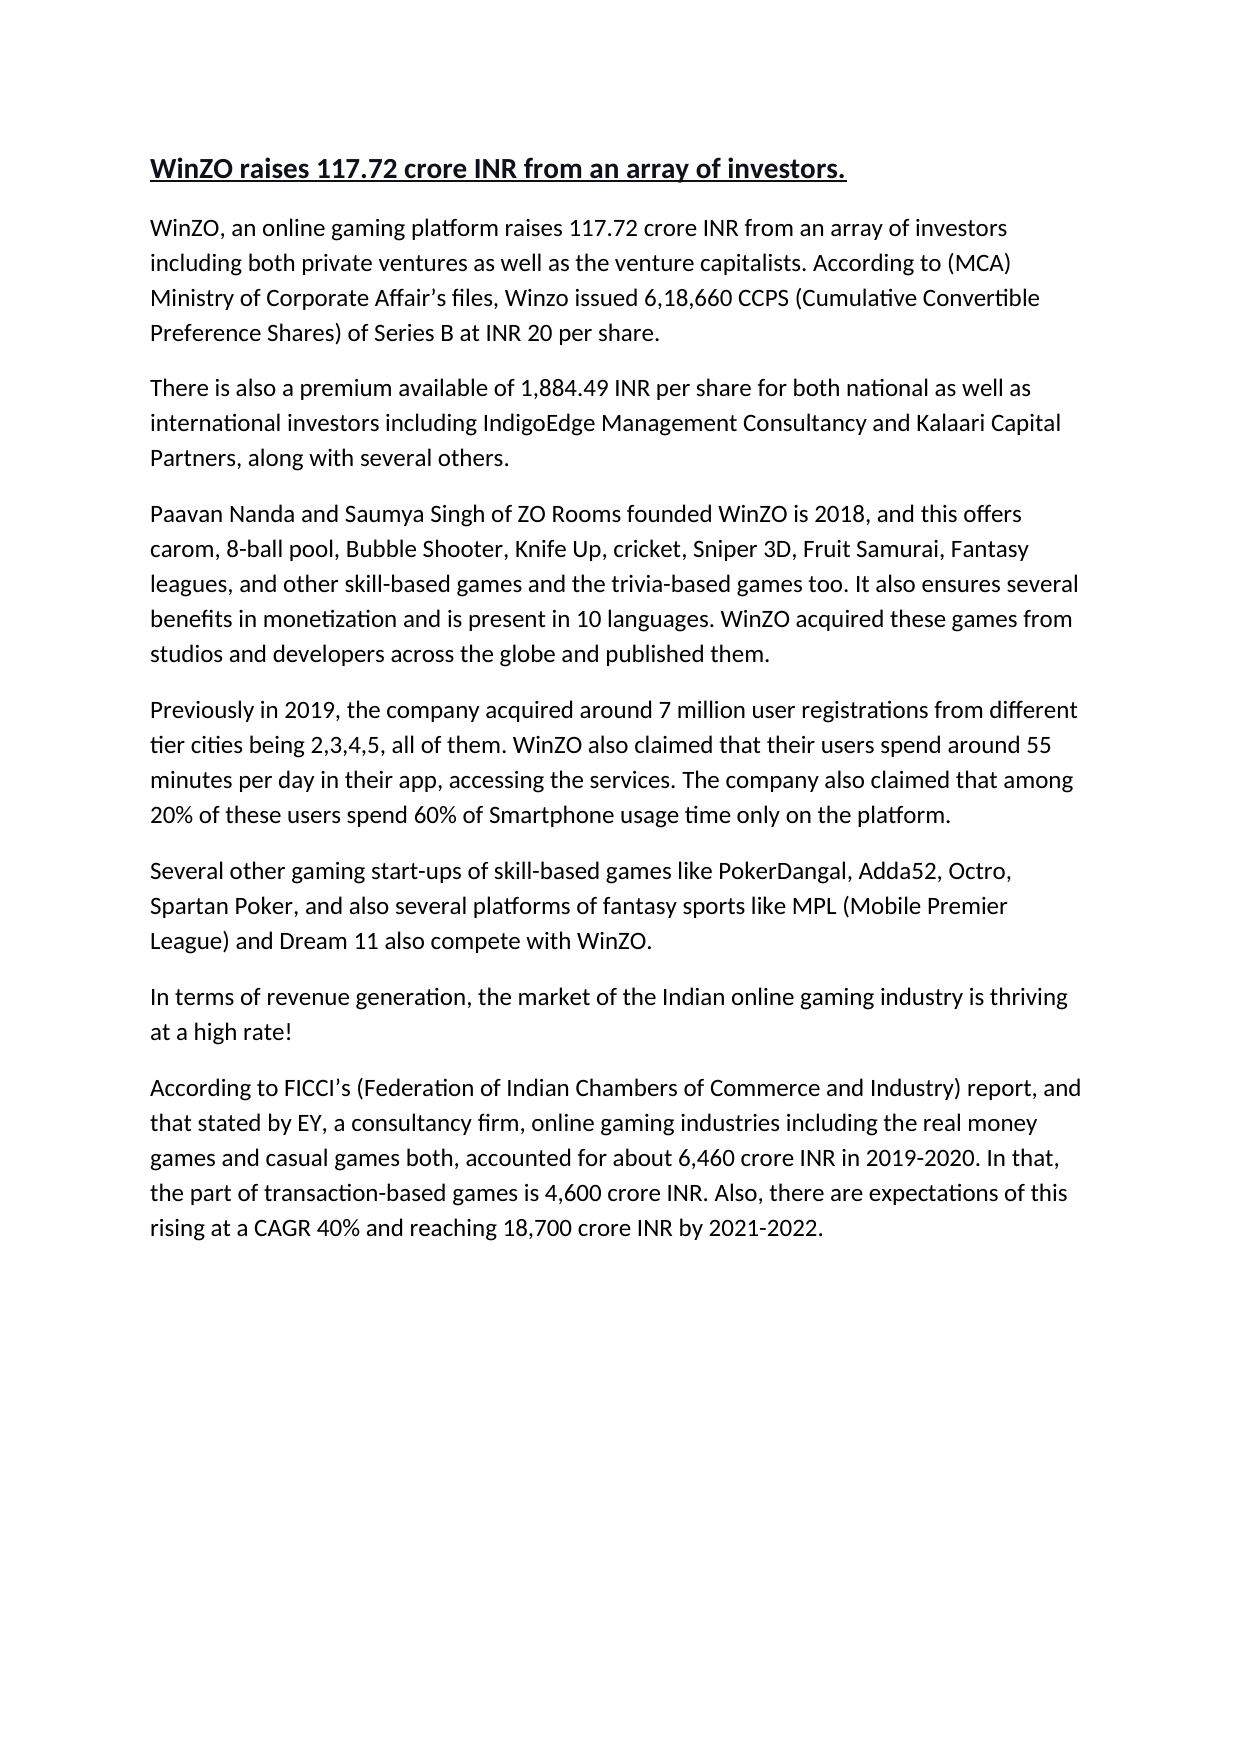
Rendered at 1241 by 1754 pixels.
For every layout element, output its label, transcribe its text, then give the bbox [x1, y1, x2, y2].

text There is also a premium available of 1,884.49 INR per share for both national as well as international investors including IndigoEdge Management Consultancy and Kalaari Capital Partners, along with several others. [150, 373, 1090, 473]
text According to FICCI’s (Federation of Indian Chambers of Commerce and Industry) report, and that stated by EY, a consultancy firm, online gaming industries including the real money games and casual games both, accounted for about 6,460 crore INR in 2019-2020. In that, the part of transaction-based games is 4,600 crore INR. Also, there are expectations of this rising at a CAGR 40% and reaching 18,700 crore INR by 2021-2022. [150, 1072, 1090, 1242]
text Previously in 2019, the company acquired around 7 million user registrations from different tier cities being 2,3,4,5, all of them. WinZO also claimed that their users spend around 55 minutes per day in their app, accessing the services. The company also claimed that among 20% of these users spend 60% of Smartphone usage time only on the platform. [150, 694, 1090, 830]
text In terms of revenue generation, the market of the Indian online gaming industry is thriving at a high rate! [150, 981, 1090, 1046]
text WinZO, an online gaming platform raises 117.72 crore INR from an array of investors including both private ventures as well as the venture capitalists. According to (MCA) Ministry of Corporate Affair’s files, Winzo issued 6,18,660 CCPS (Cumulative Convertible Preference Shares) of Series B at INR 20 per share. [150, 212, 1090, 347]
text WinZO raises 117.72 crore INR from an array of investors. [150, 150, 1090, 186]
text Several other gaming start-ups of skill-based games like PokerDangal, Adda52, Octro, Spartan Poker, and also several platforms of fantasy sports like MPL (Mobile Premier League) and Dream 11 also compete with WinZO. [150, 855, 1090, 956]
text Paavan Nanda and Saumya Singh of ZO Rooms founded WinZO is 2018, and this offers carom, 8-ball pool, Bubble Shooter, Knife Up, cricket, Sniper 3D, Fruit Samurai, Fantasy leagues, and other skill-based games and the trivia-based games too. It also ensures several benefits in monetization and is present in 10 languages. WinZO acquired these games from studios and developers across the globe and published them. [150, 498, 1090, 669]
